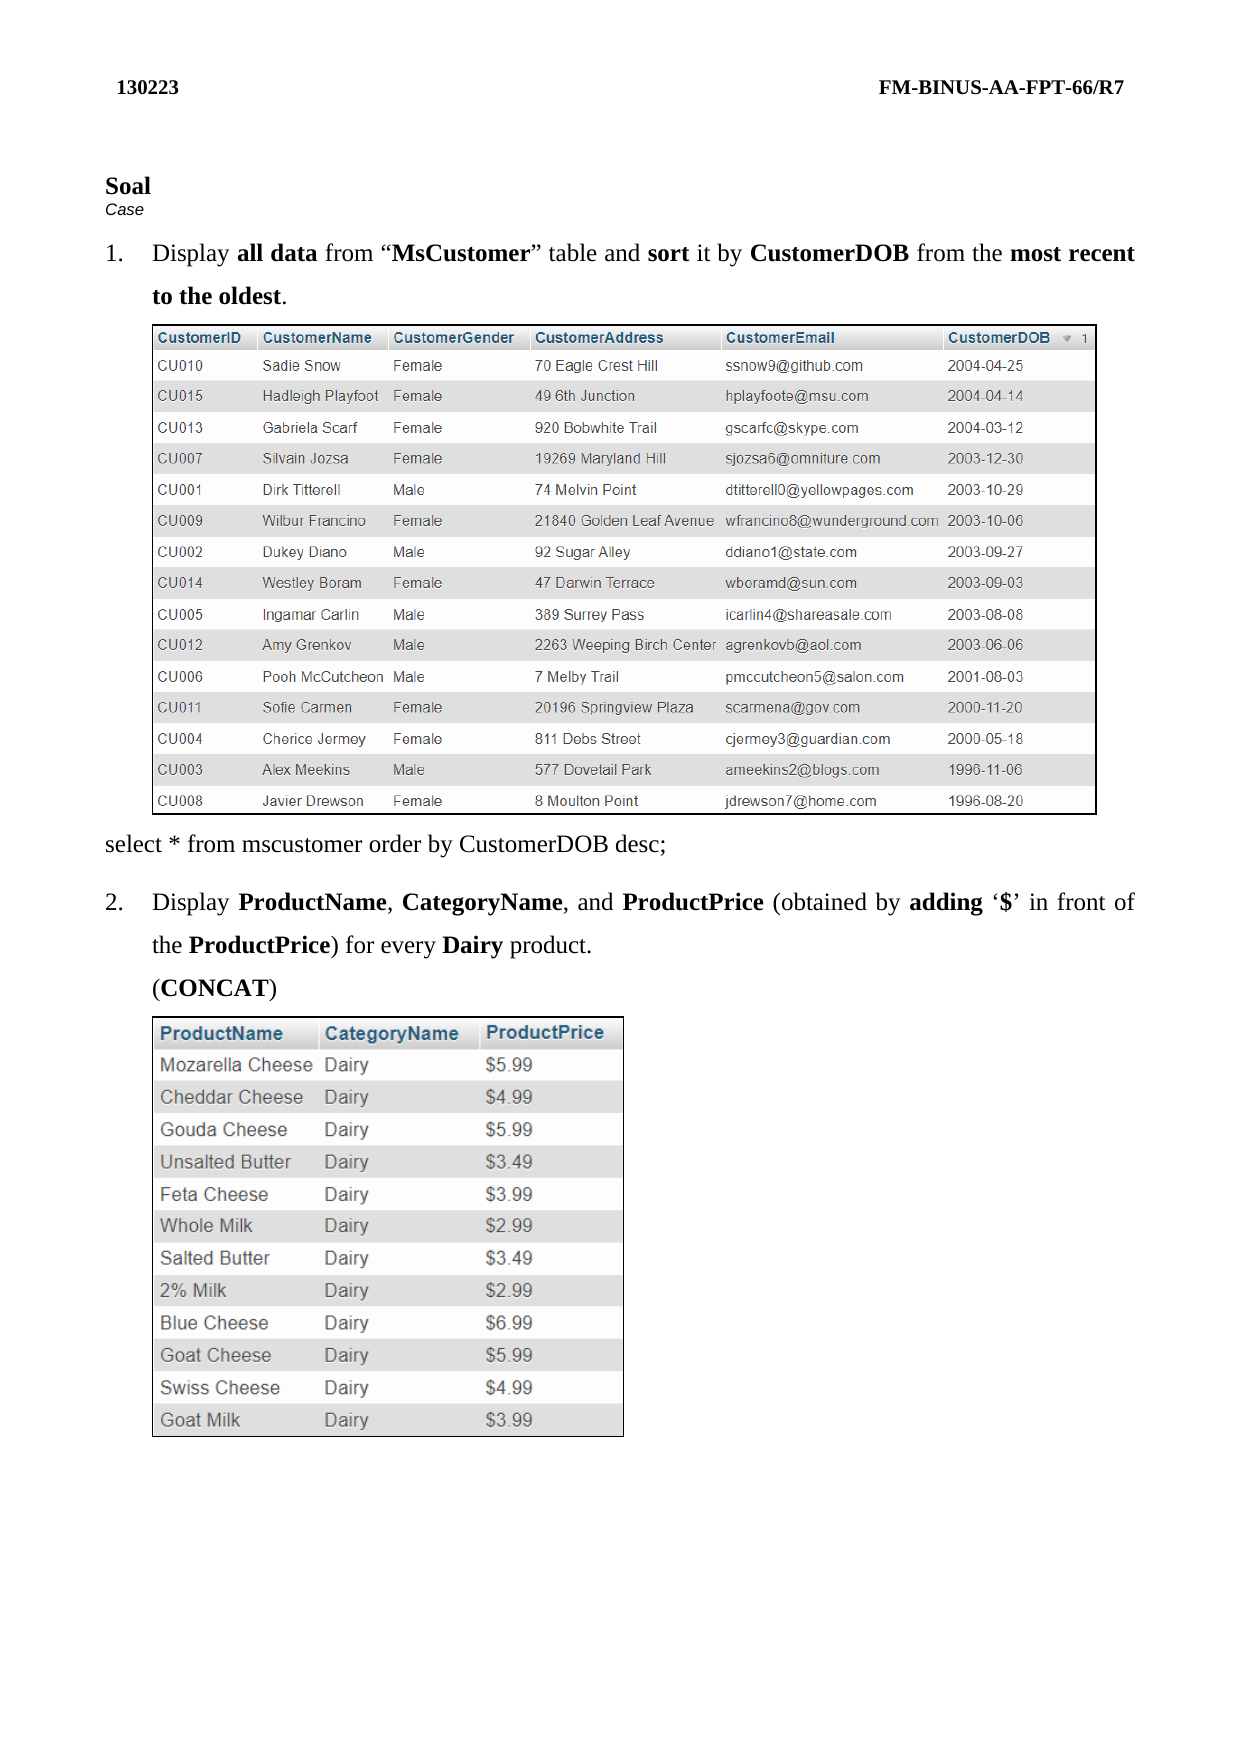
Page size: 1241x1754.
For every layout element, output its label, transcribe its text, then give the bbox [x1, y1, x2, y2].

picture [153, 1018, 623, 1436]
list Display all data from “MsCustomer” table and sort it by CustomerDOB from the most recent to the oldest. [105, 238, 1135, 310]
list (CONCAT) [152, 973, 1135, 1002]
text select * from mscustomer order by CustomerDOB desc; [105, 829, 1135, 858]
subtitle Soal [105, 171, 1135, 199]
picture [153, 326, 1095, 813]
list Display ProductName, CategoryName, and ProductPrice (obtained by adding ‘$’ in front of the ProductPrice) for every Dairy product. [105, 887, 1135, 958]
text Case [105, 199, 1135, 219]
